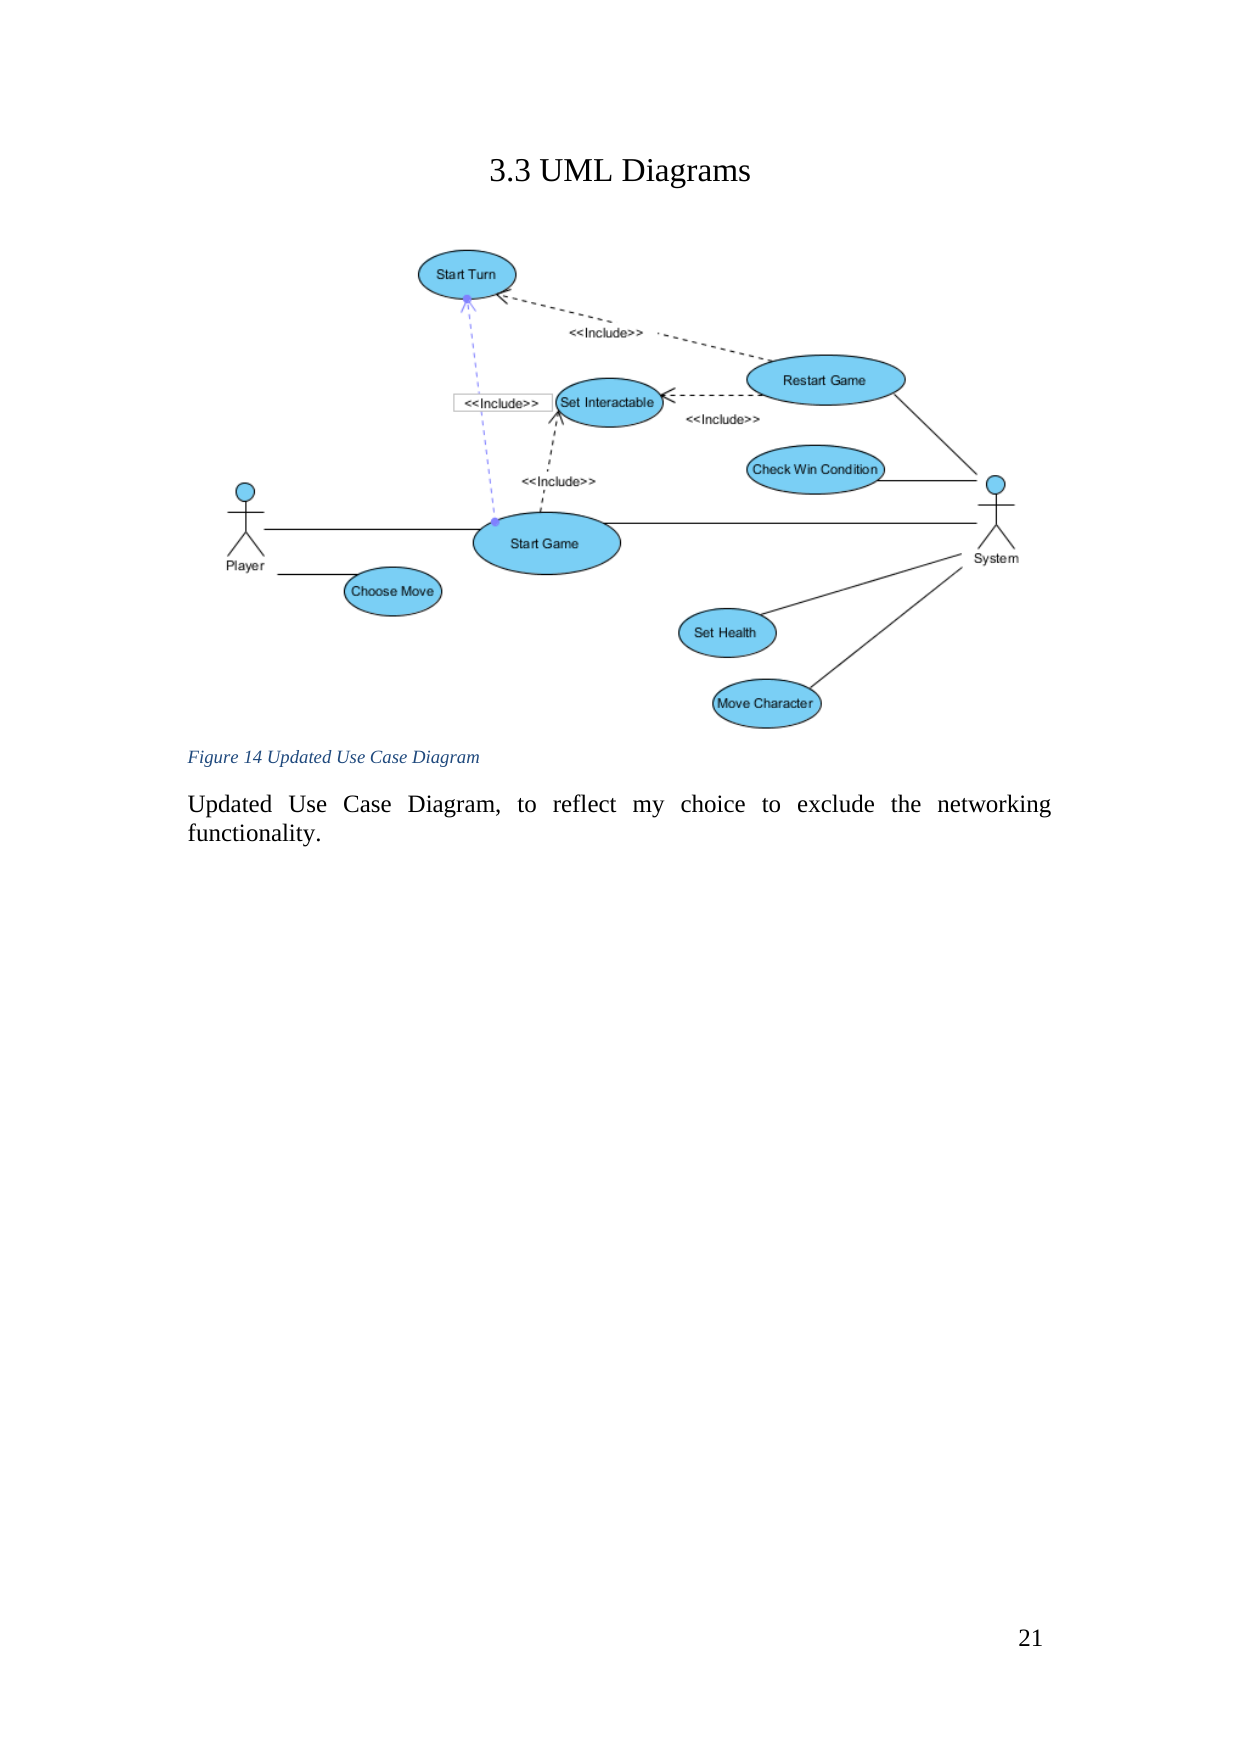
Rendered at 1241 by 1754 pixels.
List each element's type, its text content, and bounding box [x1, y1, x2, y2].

picture [187, 245, 1053, 747]
subtitle 3.3 UML Diagrams [187, 150, 1053, 188]
text Figure 14 Updated Use Case Diagram [187, 747, 1053, 768]
text Updated Use Case Diagram, to reflect my choice to exclude the networking functionality. [187, 789, 1053, 846]
